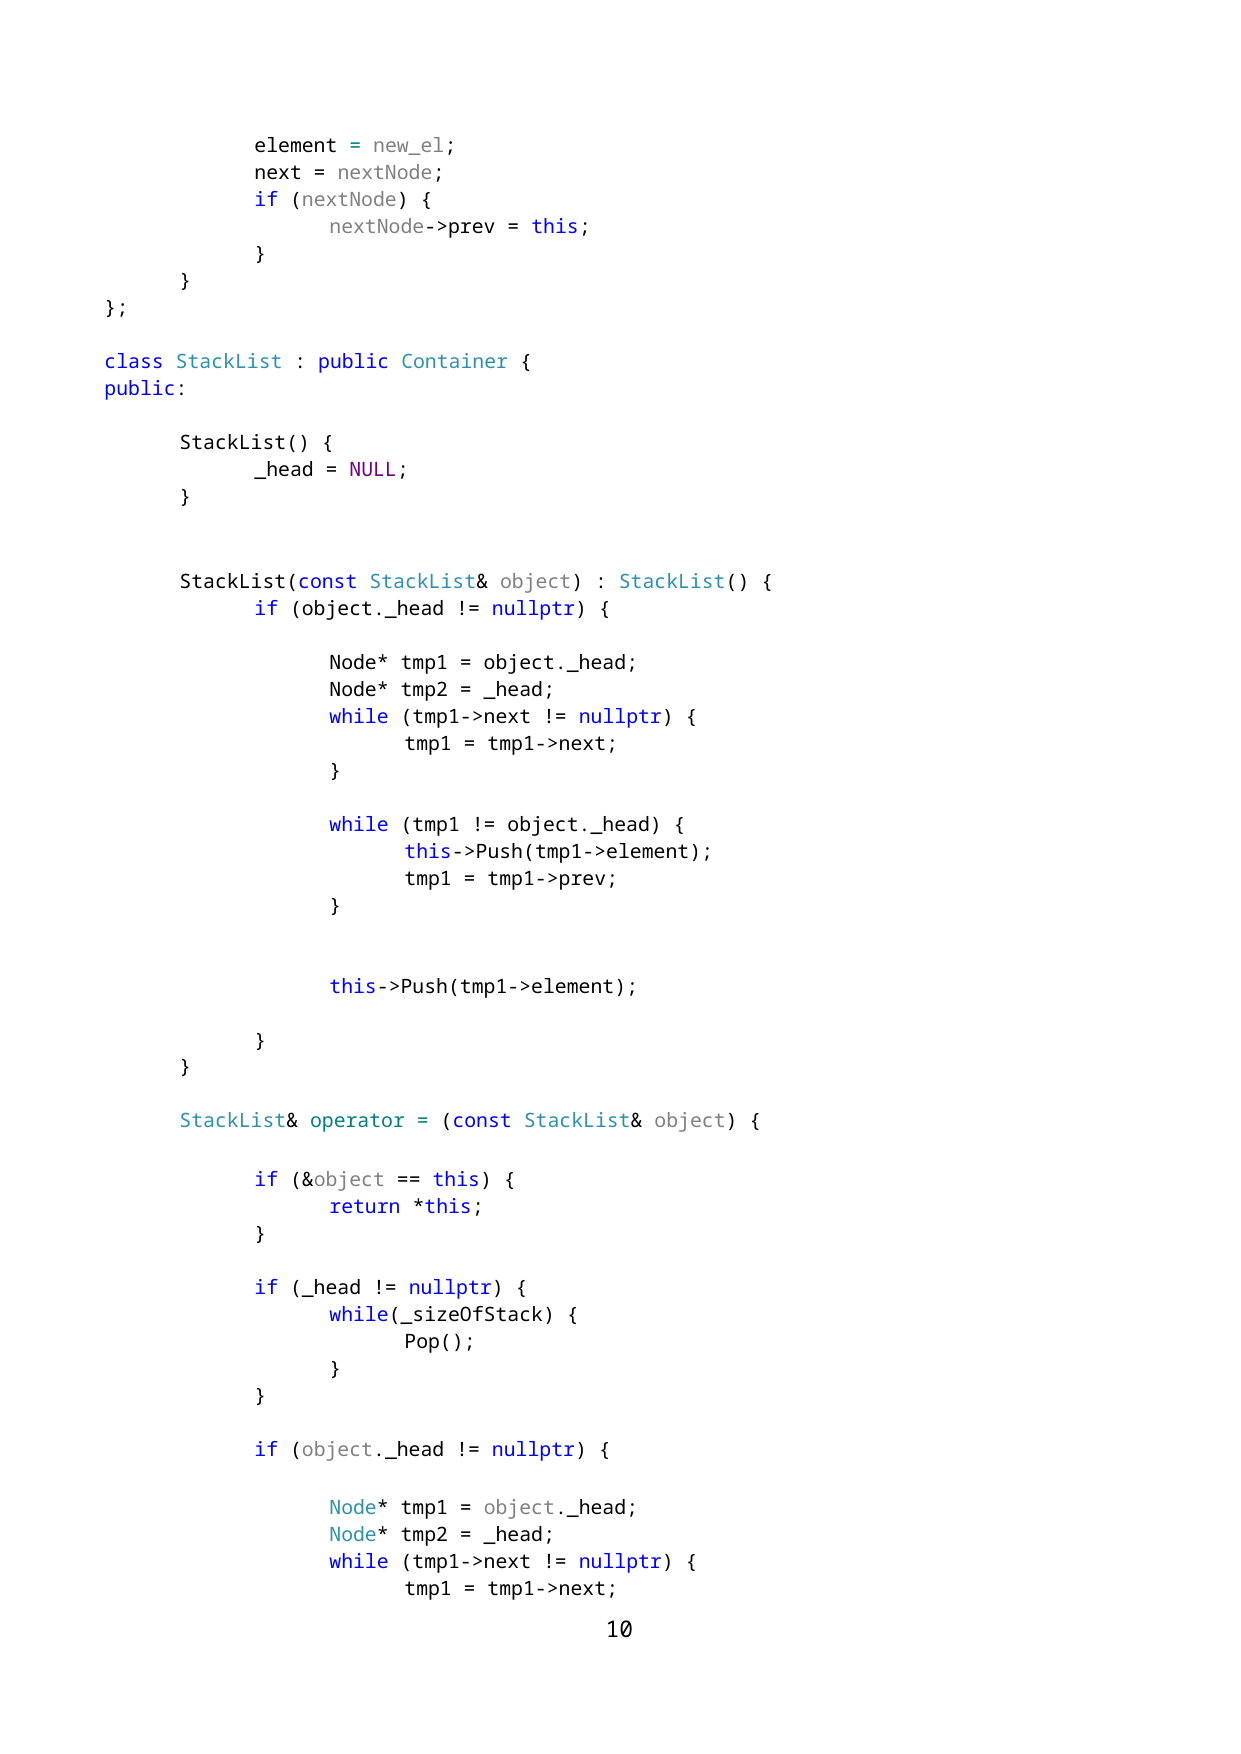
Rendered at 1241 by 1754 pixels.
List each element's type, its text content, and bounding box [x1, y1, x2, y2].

text while (tmp1->next != nullptr) { [104, 1547, 1169, 1574]
text next = nextNode; [104, 158, 1169, 185]
text Pop(); [104, 1327, 1169, 1354]
text Node* tmp1 = object._head; [104, 648, 1169, 675]
text }; [104, 293, 1169, 320]
text tmp1 = tmp1->next; [104, 1574, 1169, 1601]
text StackList& operator = (const StackList& object) { [104, 1107, 1169, 1134]
text this->Push(tmp1->element); [104, 972, 1169, 999]
text } [104, 1053, 1169, 1080]
text if (nextNode) { [104, 185, 1169, 212]
text } [104, 1219, 1169, 1246]
text } [104, 891, 1169, 918]
text class StackList : public Container { [104, 347, 1169, 374]
text tmp1 = tmp1->next; [104, 729, 1169, 756]
text StackList(const StackList& object) : StackList() { [104, 567, 1169, 594]
text while (tmp1->next != nullptr) { [104, 702, 1169, 729]
text } [104, 1354, 1169, 1381]
text this->Push(tmp1->element); [104, 837, 1169, 864]
text StackList() { [104, 428, 1169, 455]
text if (object._head != nullptr) { [104, 594, 1169, 621]
text } [104, 266, 1169, 293]
text Node* tmp2 = _head; [104, 675, 1169, 702]
text if (&object == this) { [104, 1165, 1169, 1192]
text return *this; [104, 1192, 1169, 1219]
text _head = NULL; [104, 455, 1169, 482]
text } [104, 1026, 1169, 1053]
text while(_sizeOfStack) { [104, 1300, 1169, 1327]
text } [104, 239, 1169, 266]
text if (_head != nullptr) { [104, 1273, 1169, 1300]
text element = new_el; [104, 131, 1169, 158]
text tmp1 = tmp1->prev; [104, 864, 1169, 891]
text } [104, 482, 1169, 509]
text } [104, 756, 1169, 783]
text while (tmp1 != object._head) { [104, 810, 1169, 837]
text } [104, 1381, 1169, 1408]
text public: [104, 374, 1169, 401]
text Node* tmp1 = object._head; [104, 1493, 1169, 1520]
text if (object._head != nullptr) { [104, 1435, 1169, 1462]
text nextNode->prev = this; [104, 212, 1169, 239]
text Node* tmp2 = _head; [104, 1520, 1169, 1547]
